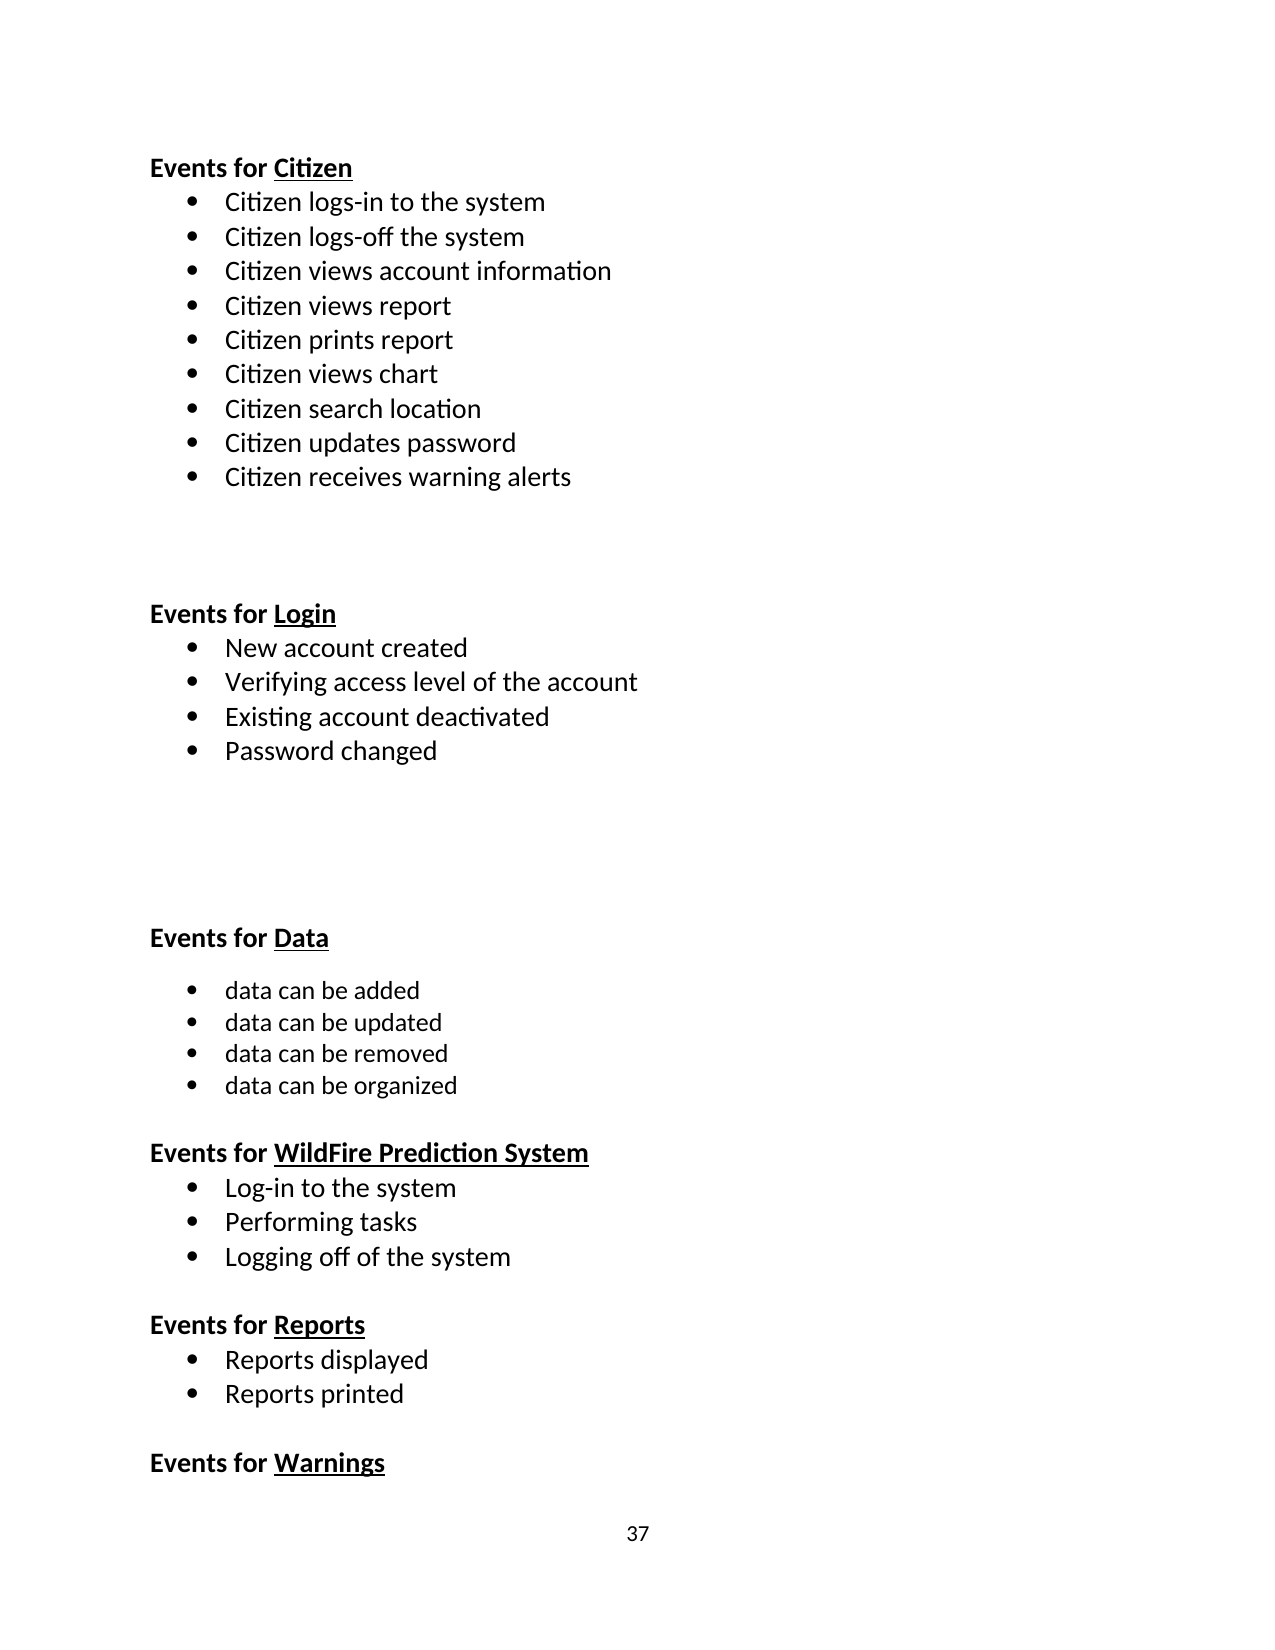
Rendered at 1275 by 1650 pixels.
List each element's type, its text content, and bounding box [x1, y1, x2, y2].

text Events for Login [150, 596, 1125, 630]
list data can be added [187, 974, 1125, 1006]
list data can be organized [187, 1069, 1125, 1101]
list Citizen views report [187, 287, 1125, 322]
list Logging off of the system [187, 1239, 1125, 1273]
list Citizen receives warning alerts [187, 459, 1125, 494]
list Citizen views account information [187, 253, 1125, 287]
list Existing account deactivated [187, 699, 1125, 733]
list Citizen updates password [187, 425, 1125, 459]
text Events for Data [150, 920, 1125, 955]
text Events for Reports [150, 1307, 1125, 1342]
list Log-in to the system [187, 1170, 1125, 1204]
text Events for Citizen [150, 150, 1125, 184]
list Reports displayed [187, 1342, 1125, 1376]
text Events for Warnings [150, 1445, 1125, 1479]
list Password changed [187, 733, 1125, 767]
list Verifying access level of the account [187, 664, 1125, 699]
list Citizen search location [187, 391, 1125, 425]
list Citizen views chart [187, 356, 1125, 391]
text Events for WildFire Prediction System [150, 1136, 1125, 1170]
list Citizen logs-off the system [187, 219, 1125, 253]
list Performing tasks [187, 1204, 1125, 1239]
list Citizen prints report [187, 322, 1125, 356]
list New account created [187, 630, 1125, 664]
list Citizen logs-in to the system [187, 184, 1125, 219]
list Reports printed [187, 1376, 1125, 1411]
list data can be removed [187, 1038, 1125, 1069]
list data can be updated [187, 1006, 1125, 1038]
